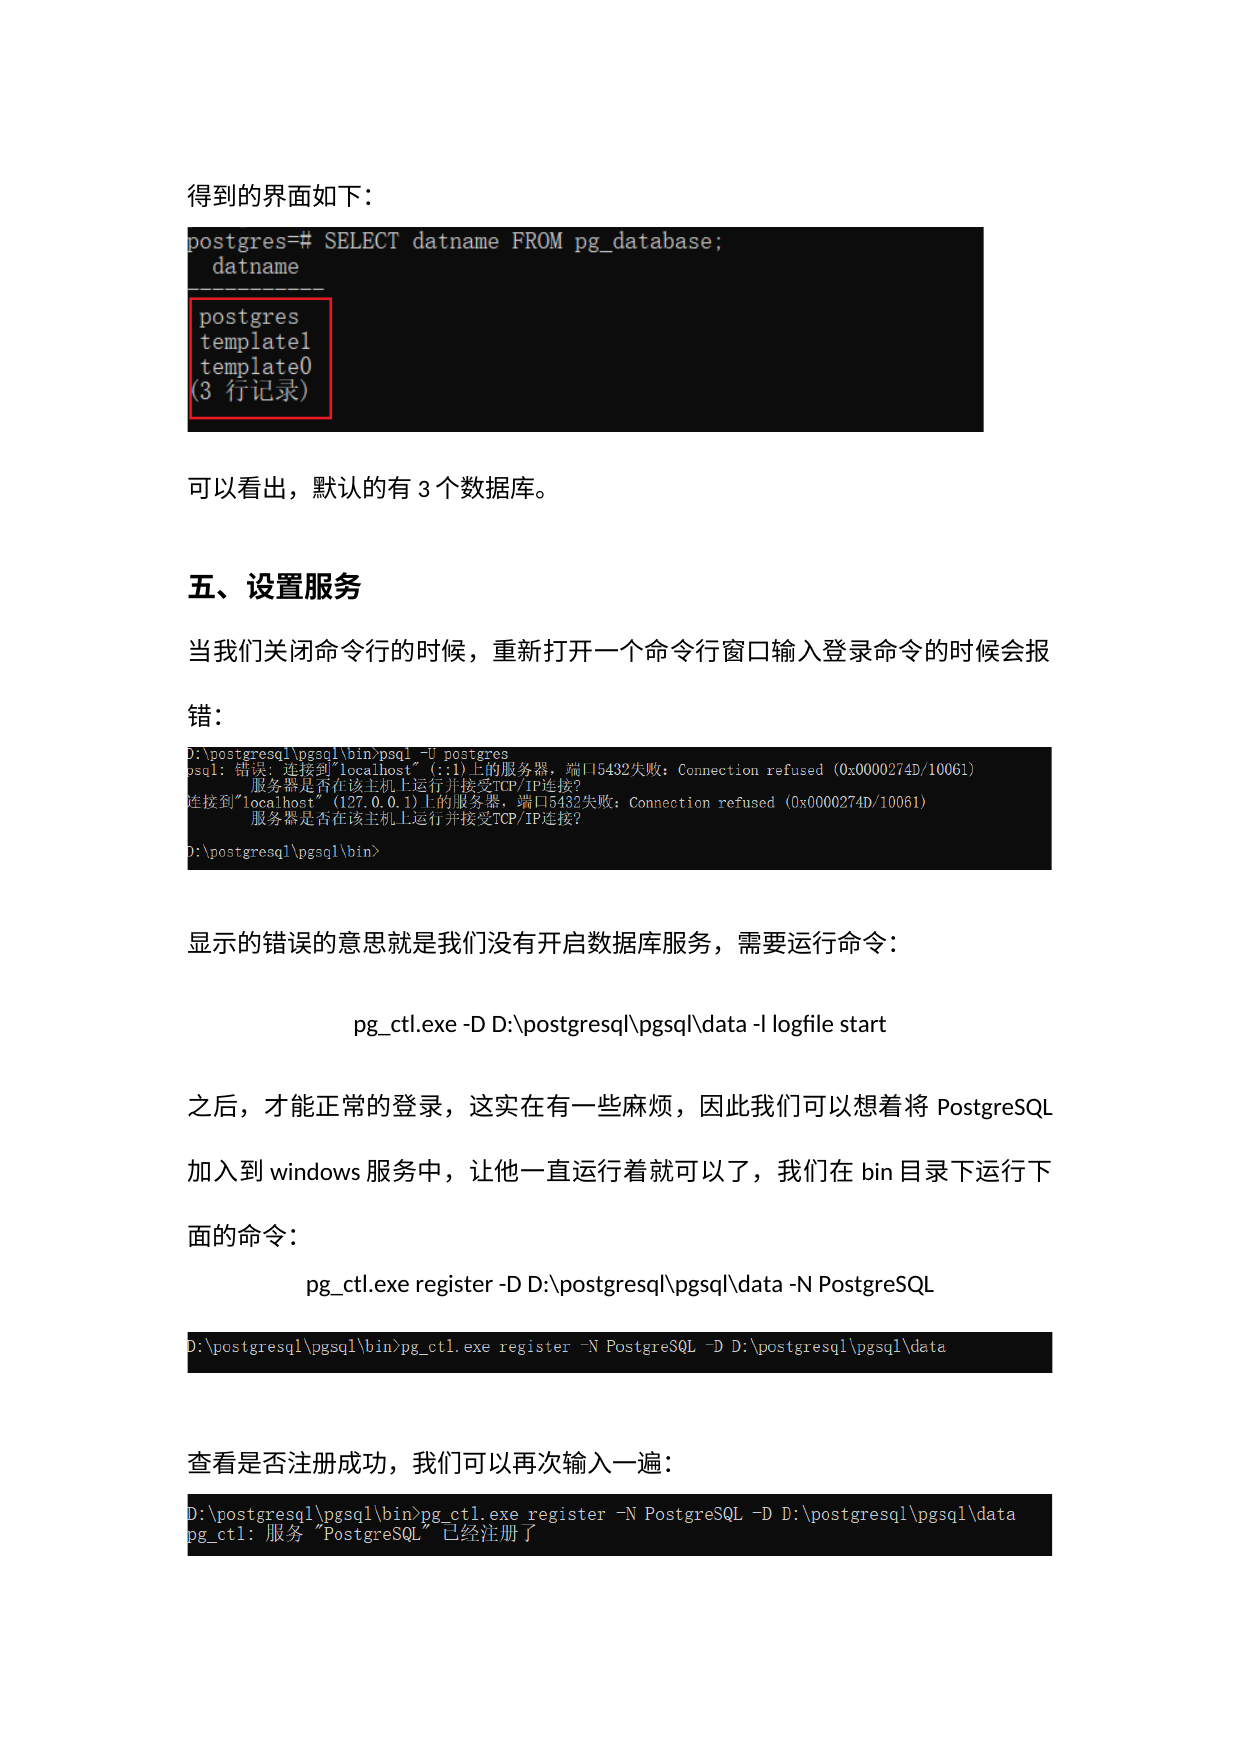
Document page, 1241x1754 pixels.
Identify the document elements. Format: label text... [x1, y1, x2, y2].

text 查看是否注册成功，我们可以再次输入一遍： [187, 1429, 1053, 1494]
picture [187, 1494, 1053, 1556]
picture [187, 747, 1052, 870]
picture [187, 227, 984, 432]
text pg_ctl.exe -D D:\postgresql\pgsql\data -l logfile start [187, 1007, 1053, 1039]
text pg_ctl.exe register -D D:\postgresql\pgsql\data -N PostgreSQL [187, 1267, 1053, 1299]
text 得到的界面如下： [187, 162, 1053, 227]
text 当我们关闭命令行的时候，重新打开一个命令行窗口输入登录命令的时候会报错： [187, 617, 1053, 747]
text 之后，才能正常的登录，这实在有一些麻烦，因此我们可以想着将PostgreSQL加入到windows服务中，让他一直运行着就可以了，我们在bin目录下运行下面的命令： [187, 1072, 1053, 1267]
picture [187, 1332, 1053, 1373]
text 可以看出，默认的有3个数据库。 [187, 454, 1053, 519]
text 五、设置服务 [187, 552, 1053, 617]
text 显示的错误的意思就是我们没有开启数据库服务，需要运行命令： [187, 909, 1053, 974]
